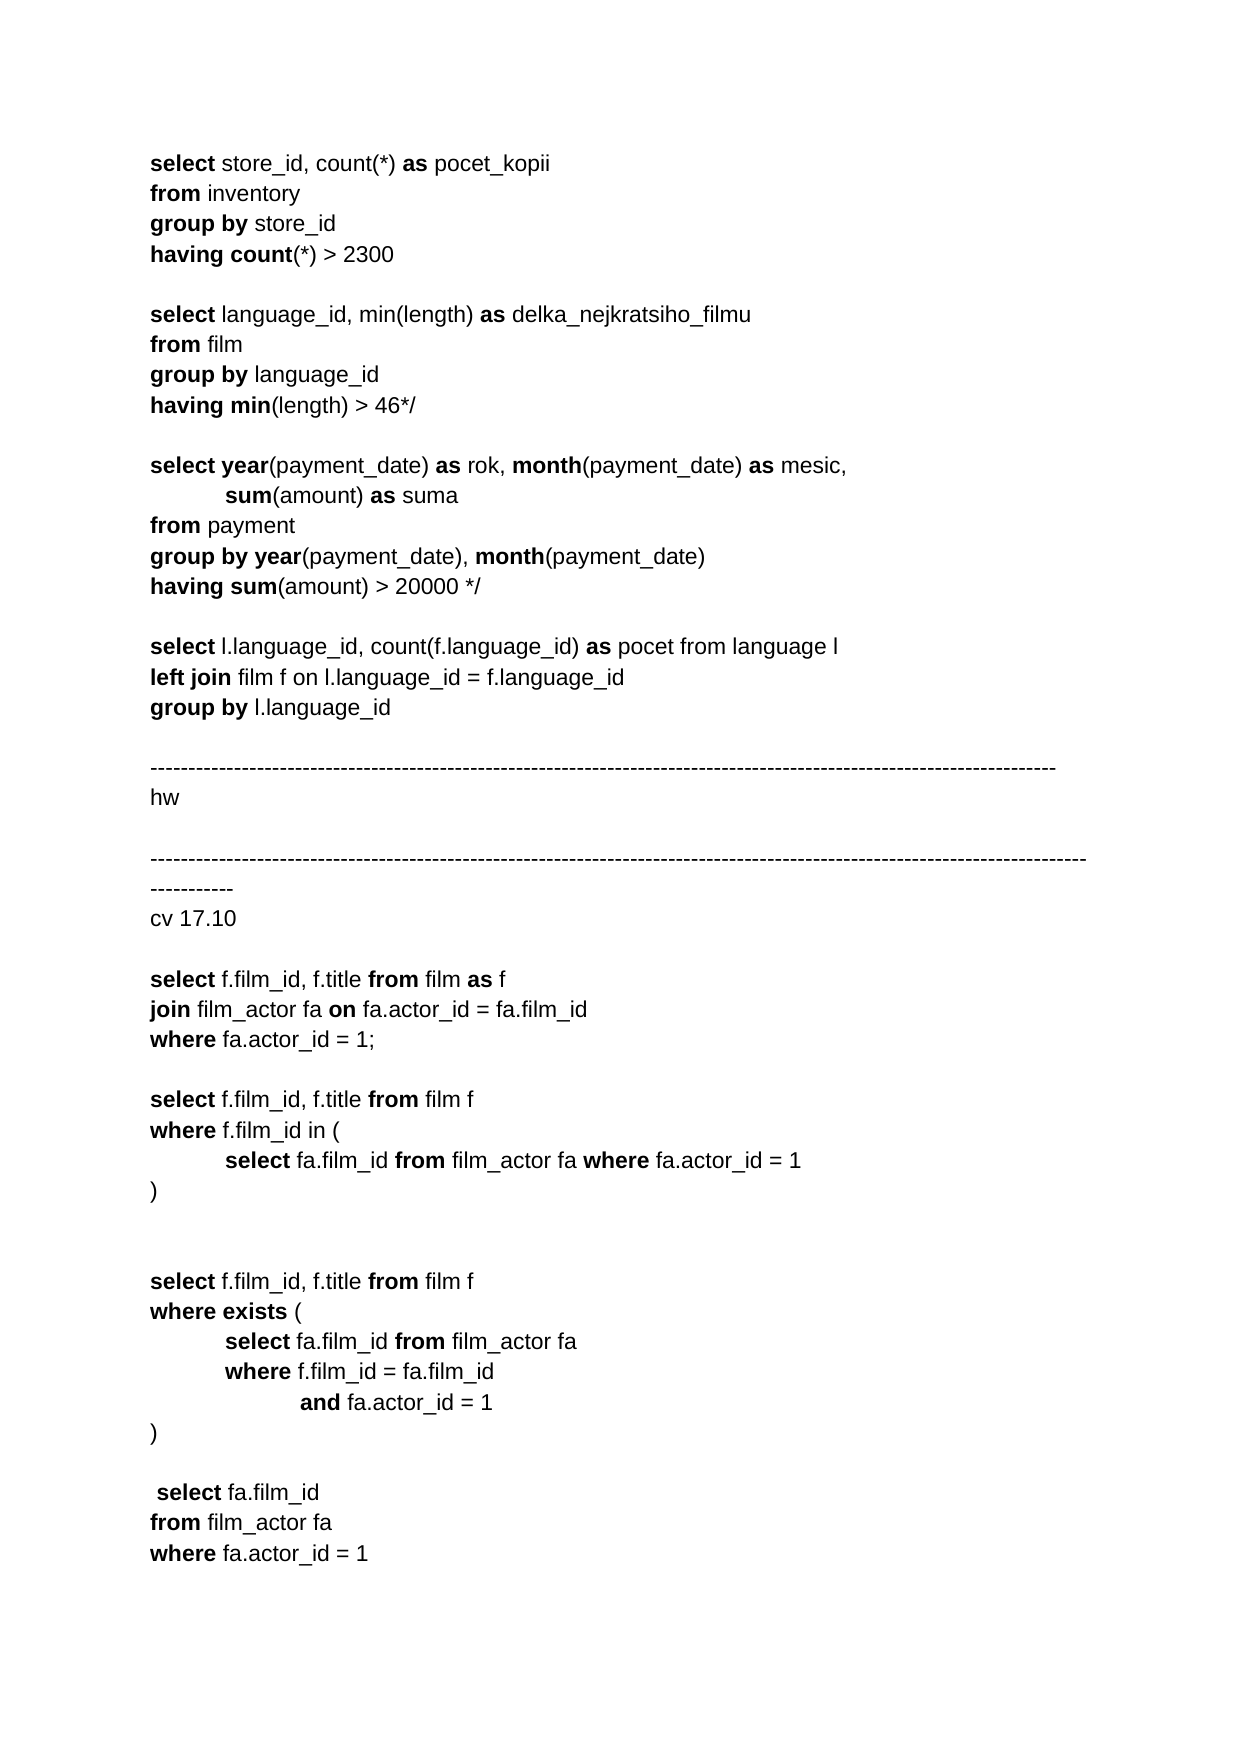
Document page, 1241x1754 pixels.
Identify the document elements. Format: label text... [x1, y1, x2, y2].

text from payment [150, 512, 1090, 539]
text cv 17.10 [150, 905, 1090, 932]
text where f.film_id in ( [150, 1117, 1090, 1143]
text left join film f on l.language_id = f.language_id [150, 663, 1090, 690]
text where f.film_id = fa.film_id [150, 1358, 1090, 1385]
text group by language_id [150, 361, 1090, 388]
text select l.language_id, count(f.language_id) as pocet from language l [150, 633, 1090, 660]
text from inventory [150, 180, 1090, 207]
text group by store_id [150, 210, 1090, 237]
text select year(payment_date) as rok, month(payment_date) as mesic, [150, 452, 1090, 478]
text hw [150, 784, 1090, 811]
text ) [150, 1177, 1090, 1203]
text select f.film_id, f.title from film f [150, 1086, 1090, 1113]
text select fa.film_id from film_actor fa [150, 1328, 1090, 1354]
text select language_id, min(length) as delka_nejkratsiho_filmu [150, 301, 1090, 327]
text -------------------------------------------------------------------------------------------------------------------------------------- [150, 845, 1090, 901]
text select f.film_id, f.title from film f [150, 1268, 1090, 1294]
text having sum(amount) > 20000 */ [150, 573, 1090, 599]
text select store_id, count(*) as pocet_kopii [150, 150, 1090, 176]
text and fa.actor_id = 1 [150, 1388, 1090, 1415]
text sum(amount) as suma [150, 482, 1090, 509]
text group by year(payment_date), month(payment_date) [150, 543, 1090, 569]
text select f.film_id, f.title from film as f [150, 966, 1090, 992]
text where exists ( [150, 1298, 1090, 1324]
text join film_actor fa on fa.actor_id = fa.film_id [150, 996, 1090, 1022]
text ) [150, 1419, 1090, 1445]
text select fa.film_id from film_actor fa where fa.actor_id = 1 [150, 1147, 1090, 1173]
text where fa.actor_id = 1 [150, 1539, 1090, 1566]
text ----------------------------------------------------------------------------------------------------------------------- [150, 754, 1090, 781]
text from film [150, 331, 1090, 358]
text from film_actor fa [150, 1509, 1090, 1536]
text having count(*) > 2300 [150, 241, 1090, 267]
text where fa.actor_id = 1; [150, 1026, 1090, 1052]
text having min(length) > 46*/ [150, 392, 1090, 418]
text select fa.film_id [150, 1479, 1090, 1506]
text group by l.language_id [150, 694, 1090, 720]
